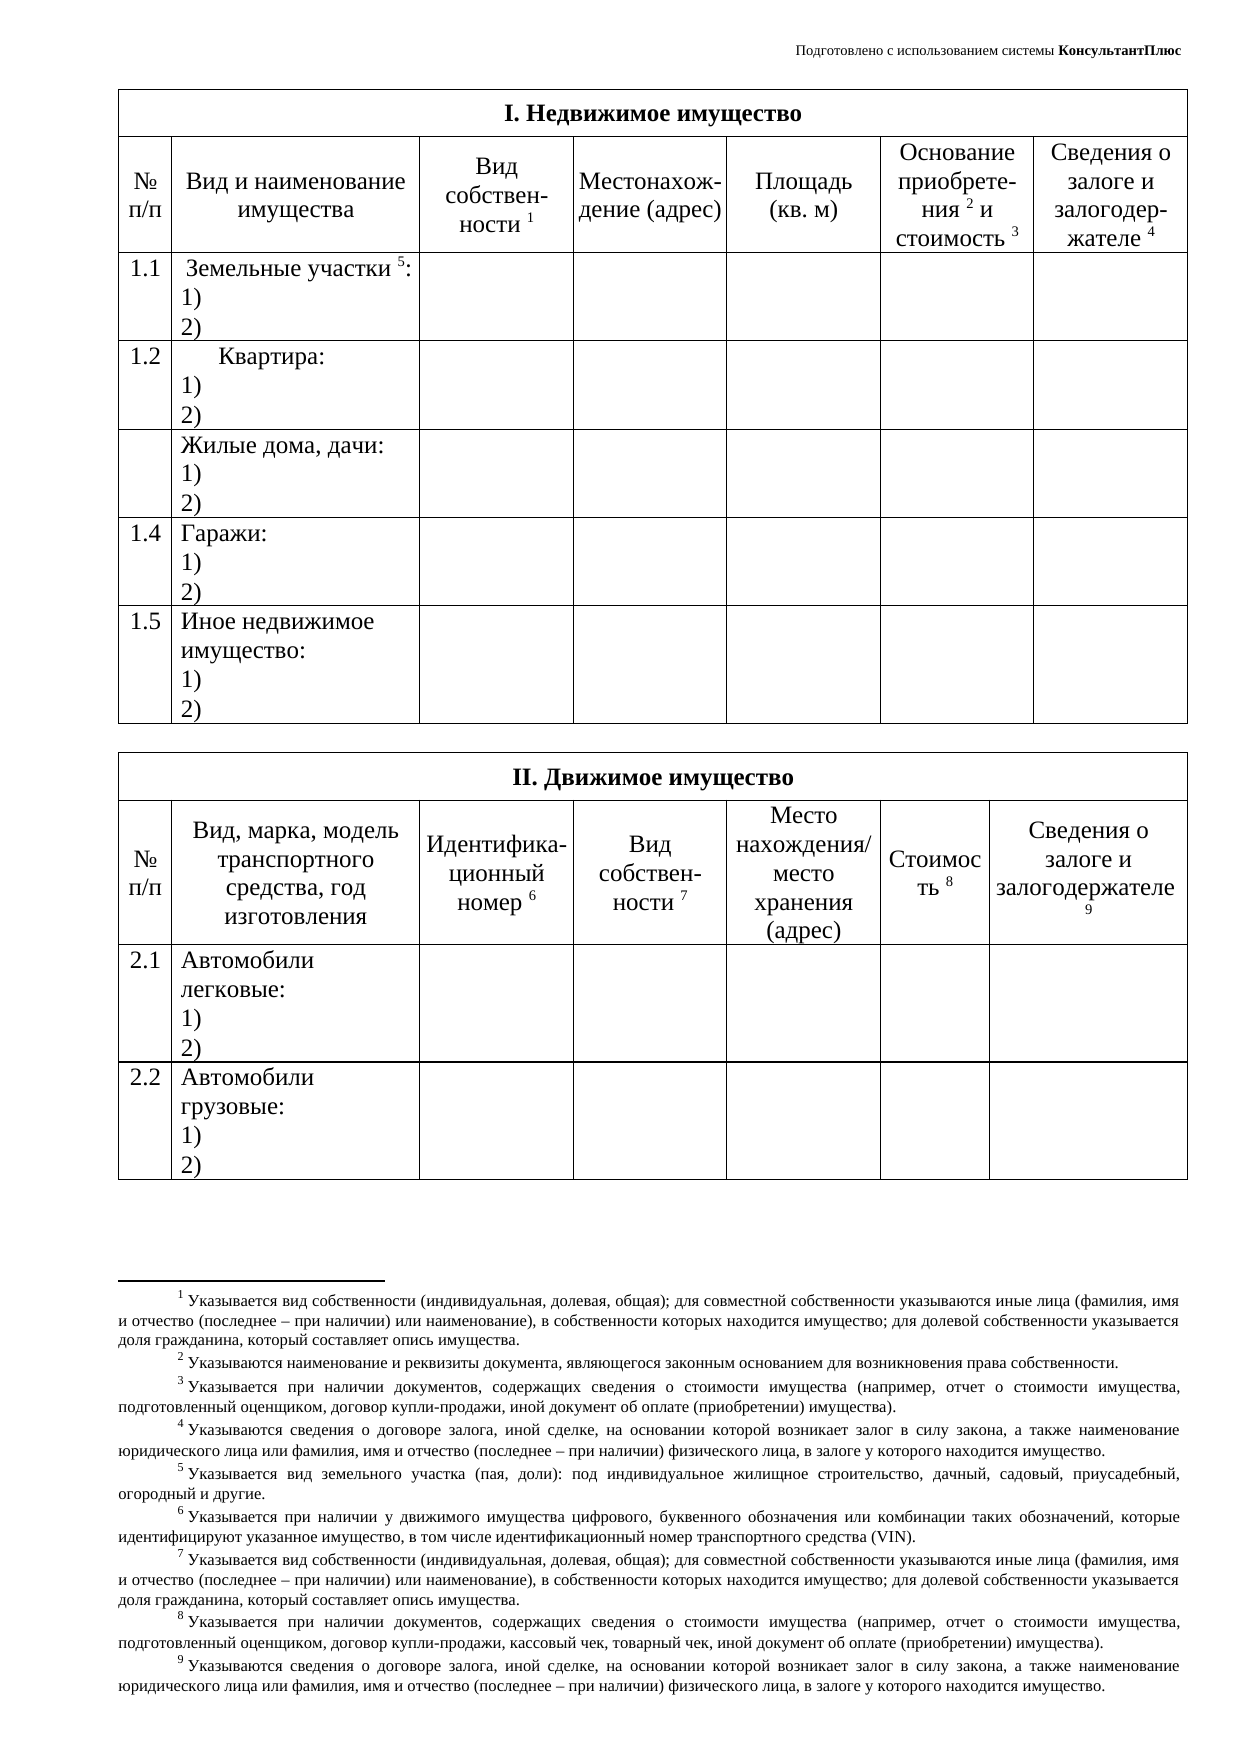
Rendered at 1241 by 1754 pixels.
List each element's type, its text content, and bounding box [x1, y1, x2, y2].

table_cell [727, 693, 880, 722]
table_cell Площадь (кв. м) [727, 137, 880, 252]
table_cell [727, 311, 880, 340]
table_cell [881, 1063, 989, 1149]
table_cell Вид, марка, модель транспортного средства, год изготовления [172, 801, 419, 944]
table_cell [727, 487, 880, 517]
table_cell [881, 518, 1033, 576]
table_cell [420, 576, 573, 605]
table_cell [990, 1032, 1187, 1061]
table_cell [990, 1149, 1187, 1178]
table_header II. Движимое имущество [119, 753, 1187, 799]
table_cell [574, 1063, 726, 1149]
table_cell 2) [172, 1149, 419, 1178]
table_cell [881, 430, 1033, 487]
table_cell 2) [172, 311, 419, 340]
table_cell [881, 606, 1033, 693]
table_cell [420, 487, 573, 517]
table_cell [574, 693, 726, 722]
table_cell [1034, 693, 1187, 722]
table_cell [881, 399, 1033, 429]
table_cell [574, 945, 726, 1032]
table_cell [420, 693, 573, 722]
table_cell 1.2 [119, 341, 171, 429]
table_cell [574, 253, 726, 311]
table_cell Местонахождение (адрес) [574, 137, 726, 252]
table_cell [881, 945, 989, 1032]
table_cell Вид собственности [420, 137, 573, 252]
table_cell [727, 606, 880, 693]
table_cell [1034, 518, 1187, 576]
table_cell Жилые дома, дачи: [172, 430, 419, 487]
table_cell [574, 518, 726, 576]
table_cell [420, 399, 573, 429]
table_cell [727, 576, 880, 605]
table_cell Вид собственности [574, 801, 726, 944]
table_header I. Недвижимое имущество [119, 90, 1187, 136]
table_cell [1034, 606, 1187, 693]
table_cell [574, 311, 726, 340]
table_cell Сведения о залоге и залогодержателе [990, 801, 1187, 944]
table_cell [1034, 399, 1187, 429]
table_cell Автомобили грузовые: 1) [172, 1063, 419, 1149]
table_cell [727, 1032, 880, 1061]
table_cell Гаражи: 1) [172, 518, 419, 576]
table_cell Место нахождения/ место хранения (адрес) [727, 801, 880, 944]
table_cell [1034, 576, 1187, 605]
table_cell [420, 1063, 573, 1149]
table_cell [727, 341, 880, 399]
table_cell [727, 253, 880, 311]
table_cell [1034, 487, 1187, 517]
table_cell [881, 487, 1033, 517]
table_cell [881, 693, 1033, 722]
table_cell [881, 1149, 989, 1178]
table_cell 2.2 [119, 1063, 171, 1178]
table_cell № п/п [119, 801, 171, 944]
table_cell [420, 606, 573, 693]
table_cell [881, 341, 1033, 399]
table_cell [420, 518, 573, 576]
table_cell [727, 430, 880, 487]
table_cell [881, 1032, 989, 1061]
table_cell Земельные участки : [172, 253, 419, 311]
table_cell [1034, 430, 1187, 487]
table_cell [881, 253, 1033, 311]
table_cell Автомобили легковые: [172, 945, 419, 1032]
table_cell 2.1 [119, 945, 171, 1061]
table_cell [727, 518, 880, 576]
table_cell Основание приобретения и стоимость [881, 137, 1033, 252]
table_cell [420, 430, 573, 487]
table_cell [990, 1063, 1187, 1149]
table_cell [574, 430, 726, 487]
table_cell Иное недвижимое имущество: 1) [172, 606, 419, 693]
table_cell [119, 430, 171, 517]
table_cell [727, 1149, 880, 1178]
table_cell Идентификационный номер [420, 801, 573, 944]
table_cell [574, 399, 726, 429]
table_cell [574, 341, 726, 399]
table_cell [420, 945, 573, 1032]
table_cell 2) [172, 399, 419, 429]
table_cell [727, 1063, 880, 1149]
table_cell [420, 253, 573, 311]
table_cell 2) [172, 693, 419, 722]
table_cell 1.1 [119, 253, 171, 340]
table_cell [574, 487, 726, 517]
table_cell [1034, 253, 1187, 311]
table_cell [574, 606, 726, 693]
table_cell [990, 945, 1187, 1032]
table_cell [727, 945, 880, 1032]
table_cell [1034, 341, 1187, 399]
table_cell [172, 1032, 419, 1061]
table_cell 1.5 [119, 606, 171, 722]
table_cell [574, 1032, 726, 1061]
table_cell 2) [172, 487, 419, 517]
table_cell Стоимость [881, 801, 989, 944]
table_cell Сведения о залоге и залогодержателе [1034, 137, 1187, 252]
table_cell [574, 1149, 726, 1178]
table_cell Квартира: [172, 341, 419, 399]
table_cell 1.4 [119, 518, 171, 605]
table_cell Вид и наименование имущества [172, 137, 419, 252]
table_cell [1034, 311, 1187, 340]
table_cell [881, 311, 1033, 340]
table_cell [420, 1149, 573, 1178]
table_cell [881, 576, 1033, 605]
table_cell [420, 341, 573, 399]
table_cell № п/п [119, 137, 171, 252]
table_cell 2) [172, 576, 419, 605]
table_cell [727, 399, 880, 429]
table_cell [420, 1032, 573, 1061]
table_cell [420, 311, 573, 340]
table_cell [574, 576, 726, 605]
